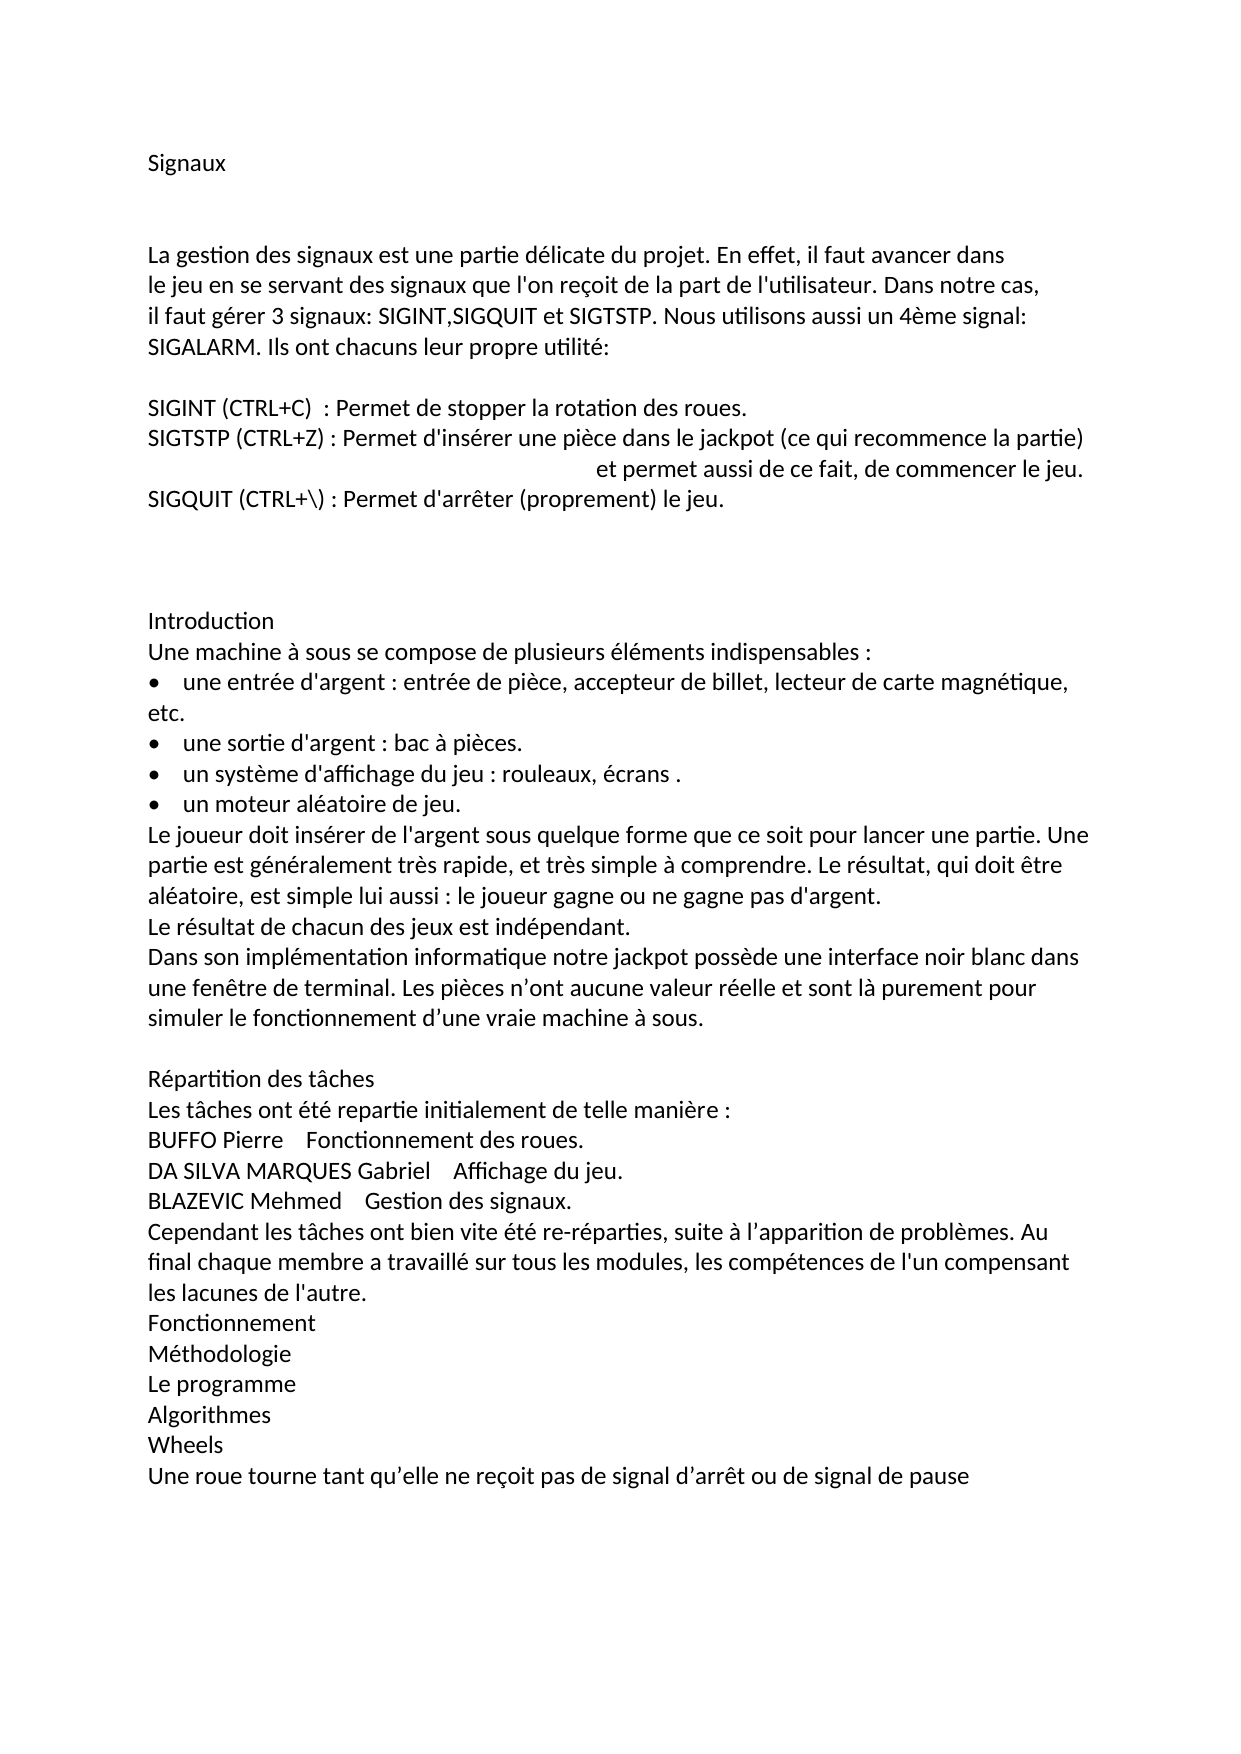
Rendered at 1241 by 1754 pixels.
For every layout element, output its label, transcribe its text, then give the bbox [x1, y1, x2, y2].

text Une machine à sous se compose de plusieurs éléments indispensables : [148, 636, 1093, 666]
text SIGINT (CTRL+C) : Permet de stopper la rotation des roues. [148, 392, 1093, 422]
text Le programme [148, 1368, 1093, 1399]
text • une sortie d'argent : bac à pièces. [148, 727, 1093, 758]
text Répartition des tâches [148, 1063, 1093, 1094]
text SIGALARM. Ils ont chacuns leur propre utilité: [148, 331, 1093, 361]
text Le résultat de chacun des jeux est indépendant. [148, 911, 1093, 941]
text DA SILVA MARQUES Gabriel Affichage du jeu. [148, 1155, 1093, 1185]
text Fonctionnement [148, 1307, 1093, 1338]
text il faut gérer 3 signaux: SIGINT,SIGQUIT et SIGTSTP. Nous utilisons aussi un 4ème signal: [148, 300, 1093, 331]
text BUFFO Pierre Fonctionnement des roues. [148, 1124, 1093, 1155]
text Cependant les tâches ont bien vite été re-réparties, suite à l’apparition de problèmes. Au final chaque membre a travaillé sur tous les modules, les compétences de l'un compensant les lacunes de l'autre. [148, 1216, 1093, 1307]
text Wheels [148, 1429, 1093, 1460]
text Une roue tourne tant qu’elle ne reçoit pas de signal d’arrêt ou de signal de pause [148, 1460, 1093, 1491]
text Algorithmes [148, 1399, 1093, 1429]
text SIGTSTP (CTRL+Z) : Permet d'insérer une pièce dans le jackpot (ce qui recommence la partie) [148, 422, 1093, 453]
text le jeu en se servant des signaux que l'on reçoit de la part de l'utilisateur. Dans notre cas, [148, 270, 1093, 300]
text et permet aussi de ce fait, de commencer le jeu. [148, 453, 1093, 483]
text La gestion des signaux est une partie délicate du projet. En effet, il faut avancer dans [148, 239, 1093, 270]
text SIGQUIT (CTRL+\) : Permet d'arrêter (proprement) le jeu. [148, 483, 1093, 514]
text Dans son implémentation informatique notre jackpot possède une interface noir blanc dans une fenêtre de terminal. Les pièces n’ont aucune valeur réelle et sont là purement pour simuler le fonctionnement d’une vraie machine à sous. [148, 941, 1093, 1033]
text • un système d'affichage du jeu : rouleaux, écrans . [148, 758, 1093, 788]
text Les tâches ont été repartie initialement de telle manière : [148, 1094, 1093, 1124]
text • une entrée d'argent : entrée de pièce, accepteur de billet, lecteur de carte magnétique, etc. [148, 666, 1093, 727]
text Introduction [148, 605, 1093, 636]
text • un moteur aléatoire de jeu. [148, 788, 1093, 819]
text Signaux [148, 148, 1093, 178]
text Le joueur doit insérer de l'argent sous quelque forme que ce soit pour lancer une partie. Une partie est généralement très rapide, et très simple à comprendre. Le résultat, qui doit être aléatoire, est simple lui aussi : le joueur gagne ou ne gagne pas d'argent. [148, 819, 1093, 911]
text Méthodologie [148, 1338, 1093, 1368]
text BLAZEVIC Mehmed Gestion des signaux. [148, 1185, 1093, 1216]
